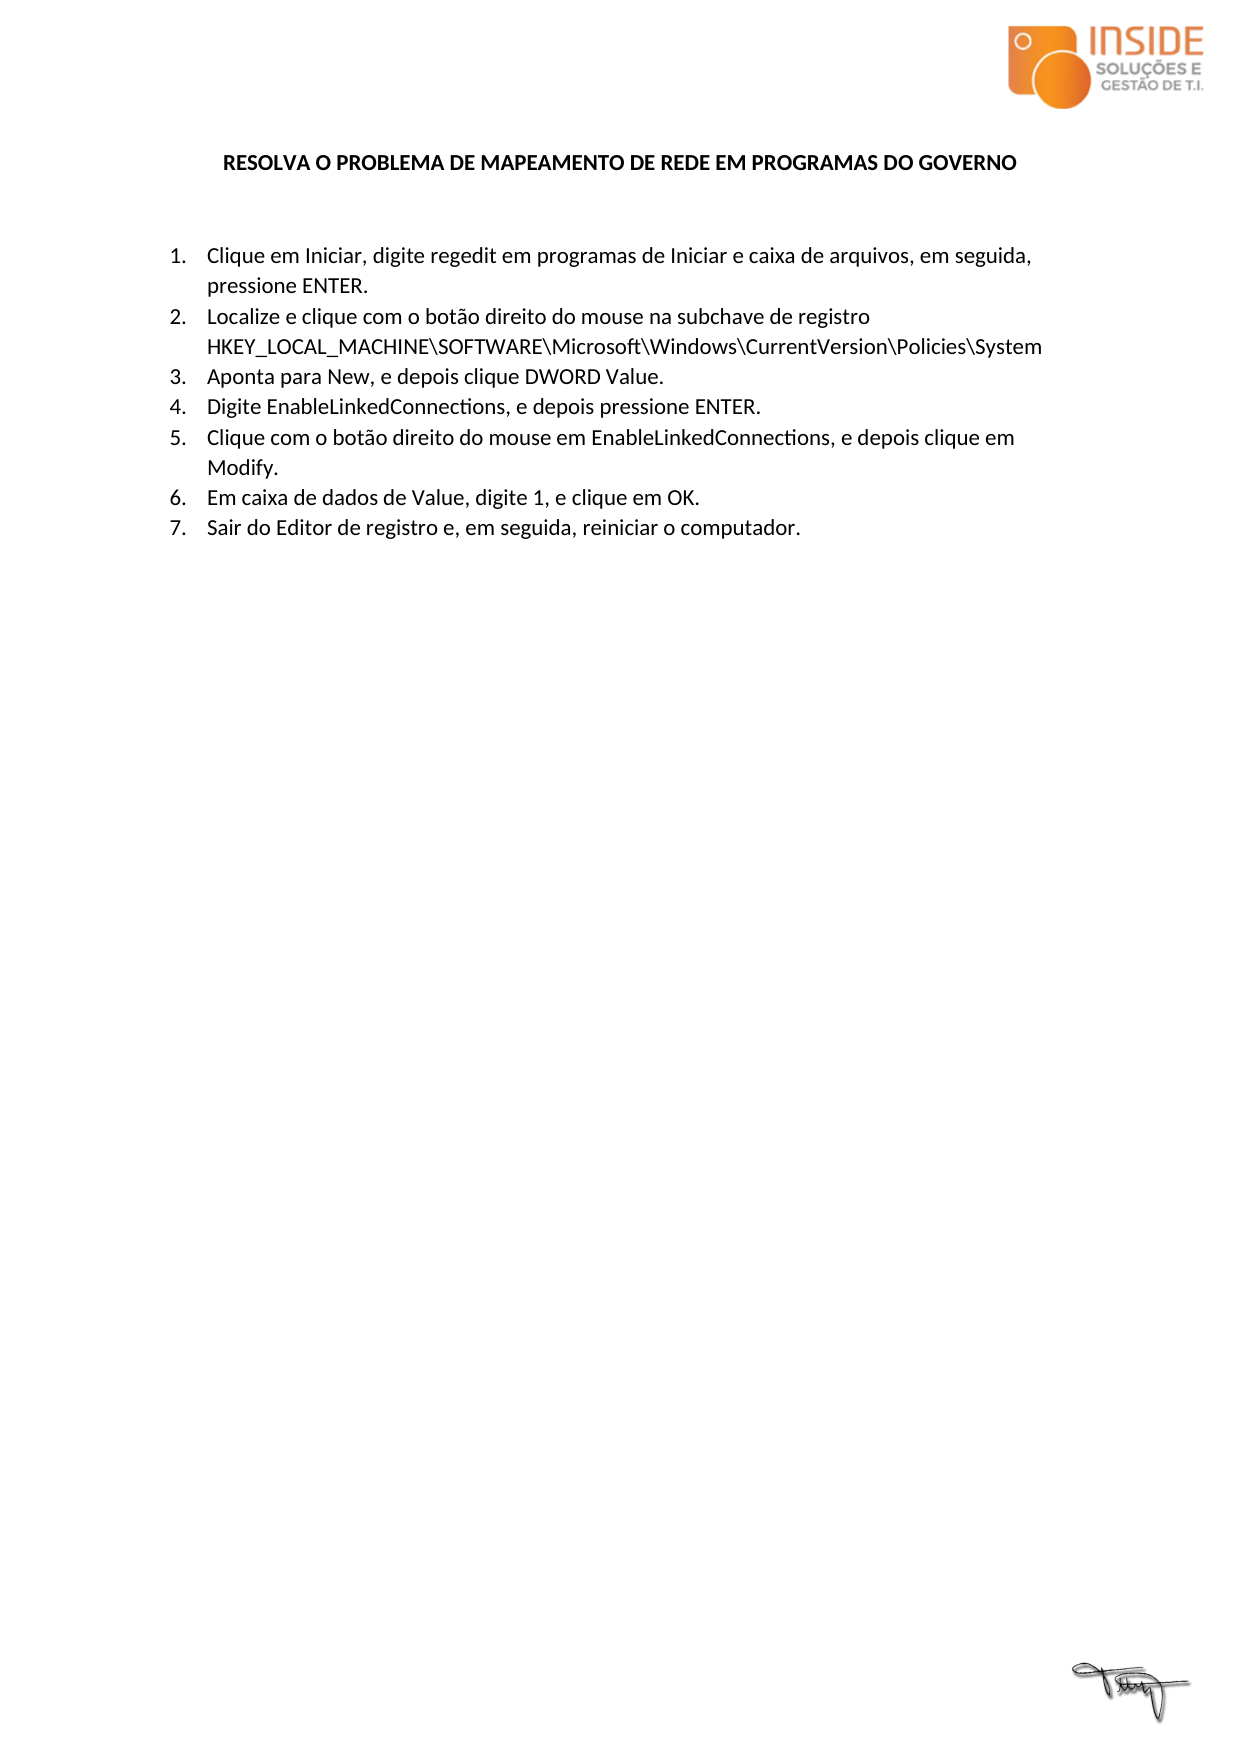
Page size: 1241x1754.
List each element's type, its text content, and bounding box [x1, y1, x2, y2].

list Clique com o botão direito do mouse em EnableLinkedConnections, e depois clique em Modify. [169, 423, 1063, 481]
list Aponta para New, e depois clique DWORD Value. [169, 362, 1063, 390]
list Em caixa de dados de Value, digite 1, e clique em OK. [169, 483, 1063, 511]
list Localize e clique com o botão direito do mouse na subchave de registro HKEY_LOCAL_MACHINE\SOFTWARE\Microsoft\Windows\CurrentVersion\Policies\System [169, 302, 1063, 360]
list Digite EnableLinkedConnections, e depois pressione ENTER. [169, 392, 1063, 420]
list Sair do Editor de registro e, em seguida, reiniciar o computador. [169, 513, 1063, 541]
list Clique em Iniciar, digite regedit em programas de Iniciar e caixa de arquivos, em seguida, pressione ENTER. [169, 241, 1063, 299]
text RESOLVA O PROBLEMA DE MAPEAMENTO DE REDE EM PROGRAMAS DO GOVERNO [177, 148, 1063, 176]
picture [1060, 1650, 1198, 1726]
picture [1006, 20, 1204, 112]
